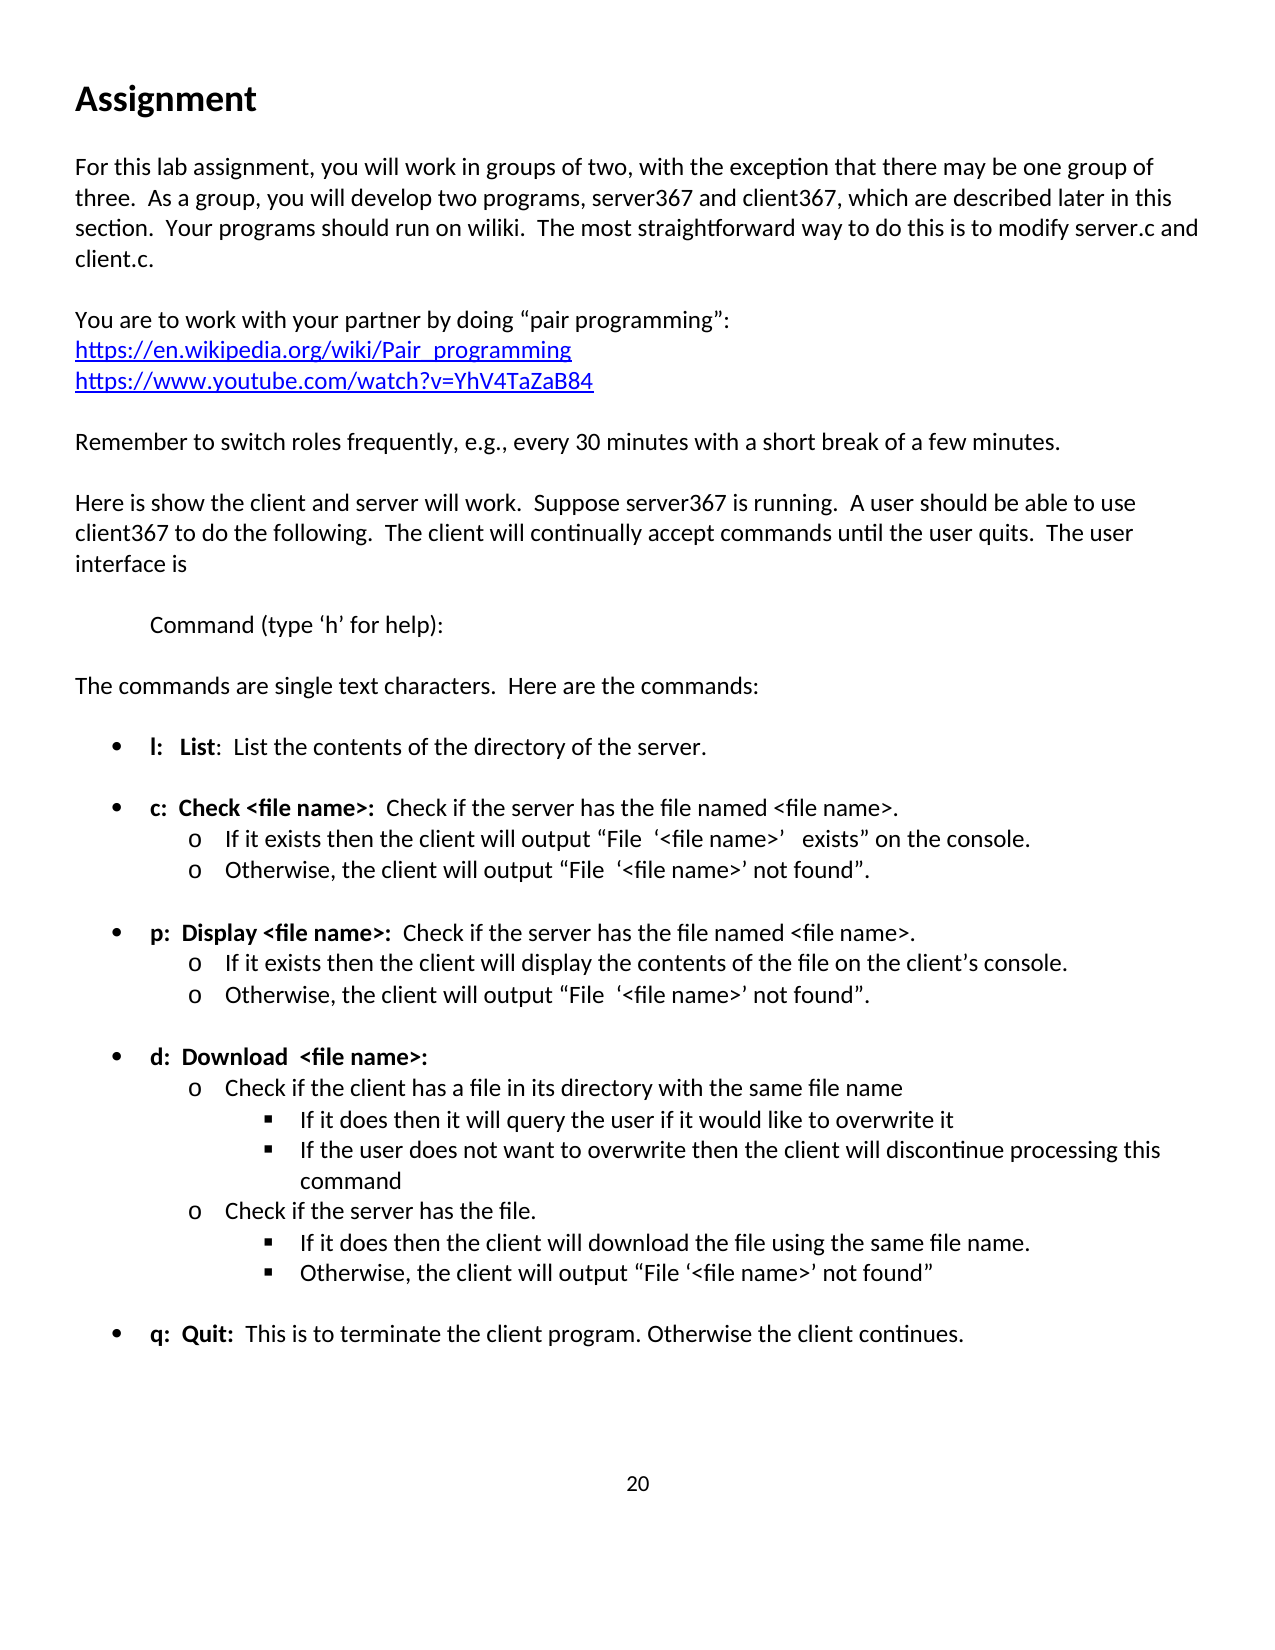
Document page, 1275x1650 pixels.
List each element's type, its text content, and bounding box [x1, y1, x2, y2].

list Otherwise, the client will output “File ‘<file name>’ not found”. [187, 854, 1200, 886]
text Remember to switch roles frequently, e.g., every 30 minutes with a short break of a few minutes. [75, 426, 1200, 457]
list Otherwise, the client will output “File ‘<file name>’ not found”. [187, 979, 1200, 1011]
list q: Quit: This is to terminate the client program. Otherwise the client continues. [112, 1319, 1200, 1349]
list d: Download <file name>: [112, 1041, 1200, 1072]
text https://en.wikipedia.org/wiki/Pair_programming [75, 334, 1200, 365]
text For this lab assignment, you will work in groups of two, with the exception that there may be one group of three. As a group, you will develop two programs, server367 and client367, which are described later in this section. Your programs should run on wiliki. The most straightforward way to do this is to modify server.c and client.c. [75, 151, 1200, 273]
text Command (type ‘h’ for help): [75, 609, 1200, 640]
list If it does then it will query the user if it would like to overwrite it [262, 1104, 1200, 1134]
text You are to work with your partner by doing “pair programming”: [75, 304, 1200, 334]
list If the user does not want to overwrite then the client will discontinue processing this command [262, 1134, 1200, 1195]
text Assignment [75, 75, 1200, 121]
list Check if the client has a file in its directory with the same file name [187, 1072, 1200, 1104]
text The commands are single text characters. Here are the commands: [75, 670, 1200, 701]
text https://www.youtube.com/watch?v=YhV4TaZaB84 [75, 365, 1200, 396]
text Here is show the client and server will work. Suppose server367 is running. A user should be able to use client367 to do the following. The client will continually accept commands until the user quits. The user interface is [75, 487, 1200, 579]
list If it exists then the client will output “File ‘<file name>’ exists” on the console. [187, 823, 1200, 854]
list Check if the server has the file. [187, 1195, 1200, 1227]
list If it exists then the client will display the contents of the file on the client’s console. [187, 947, 1200, 979]
list c: Check <file name>: Check if the server has the file named <file name>. [112, 792, 1200, 823]
list l: List: List the contents of the directory of the server. [112, 731, 1200, 762]
list Otherwise, the client will output “File ‘<file name>’ not found” [262, 1258, 1200, 1288]
list If it does then the client will download the file using the same file name. [262, 1227, 1200, 1258]
list p: Display <file name>: Check if the server has the file named <file name>. [112, 917, 1200, 947]
